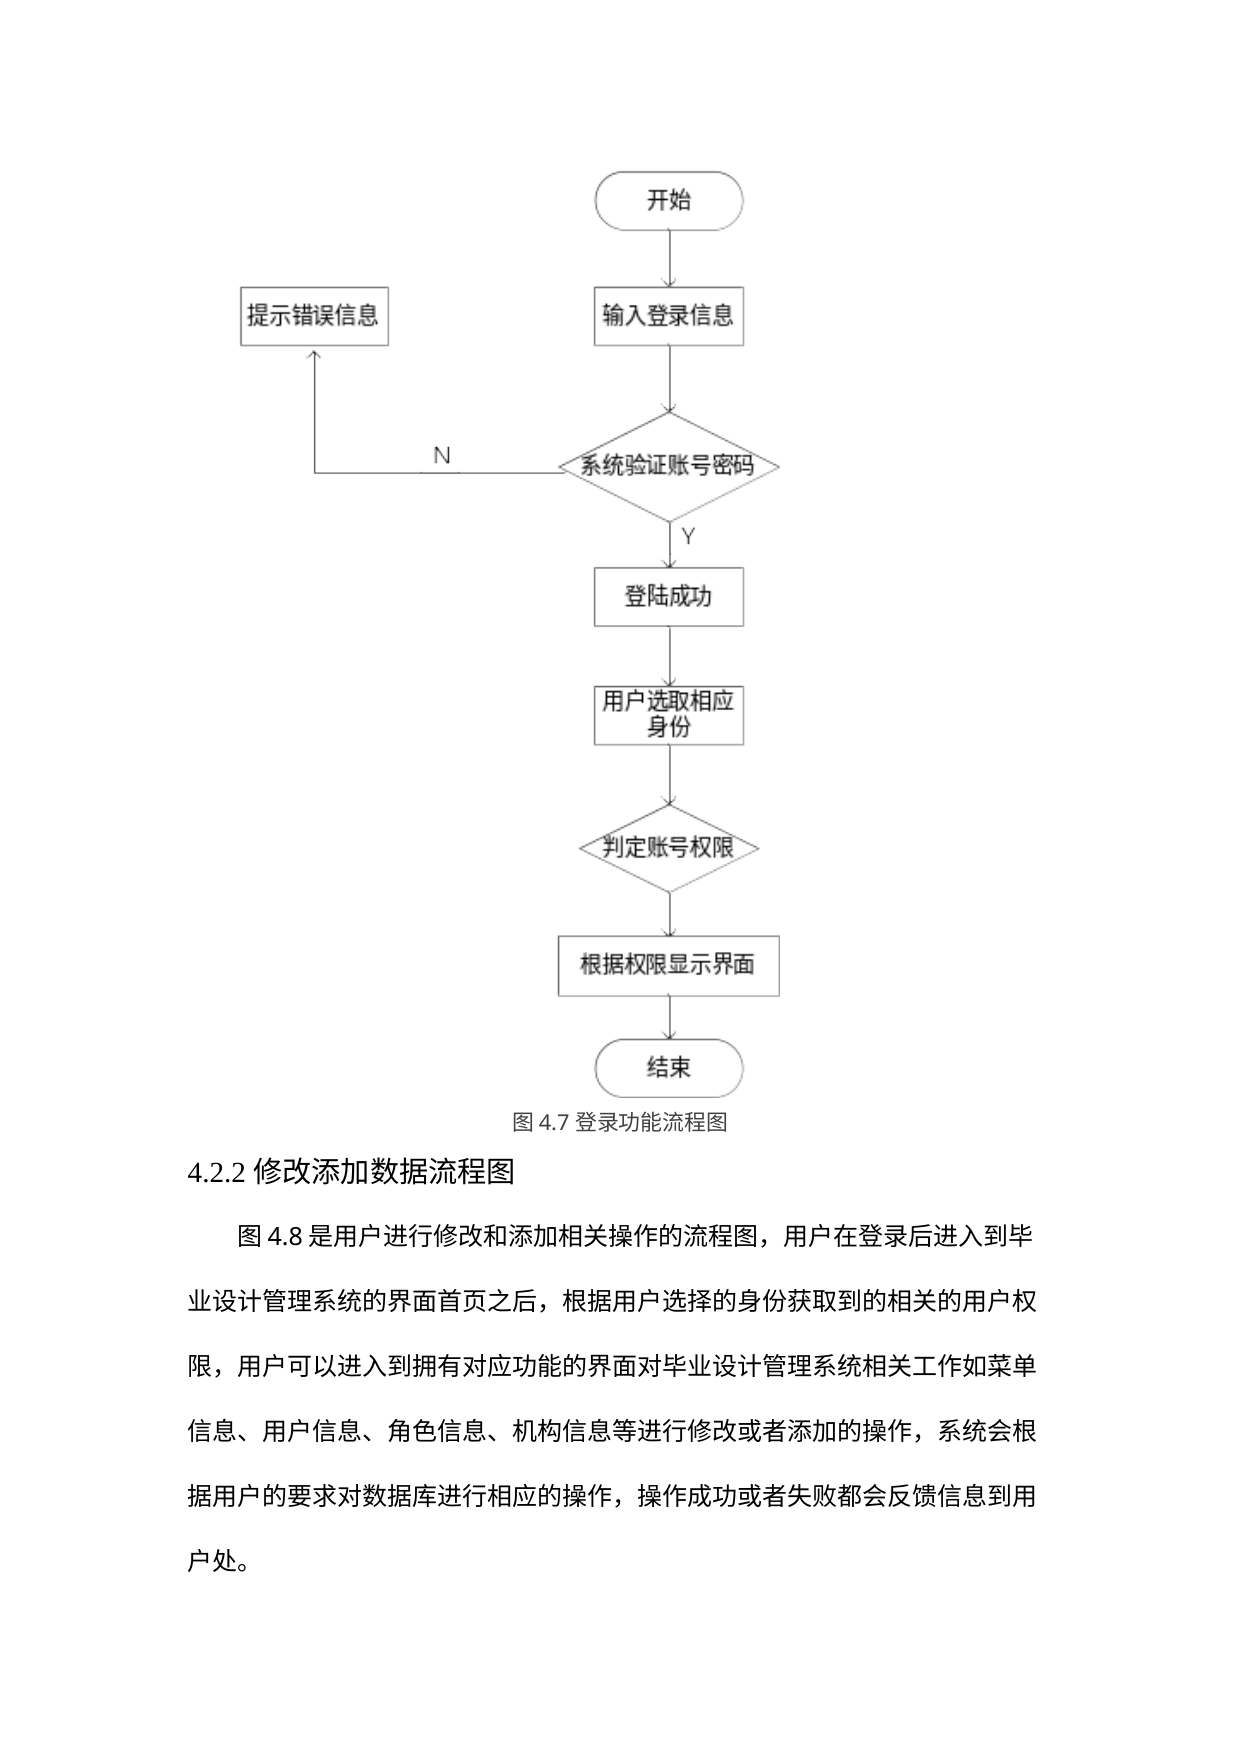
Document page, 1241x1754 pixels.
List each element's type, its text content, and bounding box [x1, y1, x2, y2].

text 图4.8是用户进行修改和添加相关操作的流程图，用户在登录后进入到毕业设计管理系统的界面首页之后，根据用户选择的身份获取到的相关的用户权限，用户可以进入到拥有对应功能的界面对毕业设计管理系统相关工作如菜单信息、用户信息、角色信息、机构信息等进行修改或者添加的操作，系统会根据用户的要求对数据库进行相应的操作，操作成功或者失败都会反馈信息到用户处。 [187, 1202, 1053, 1592]
text 图4.7 登录功能流程图 [187, 1104, 1053, 1137]
text 4.2.2 修改添加数据流程图 [187, 1137, 1053, 1202]
